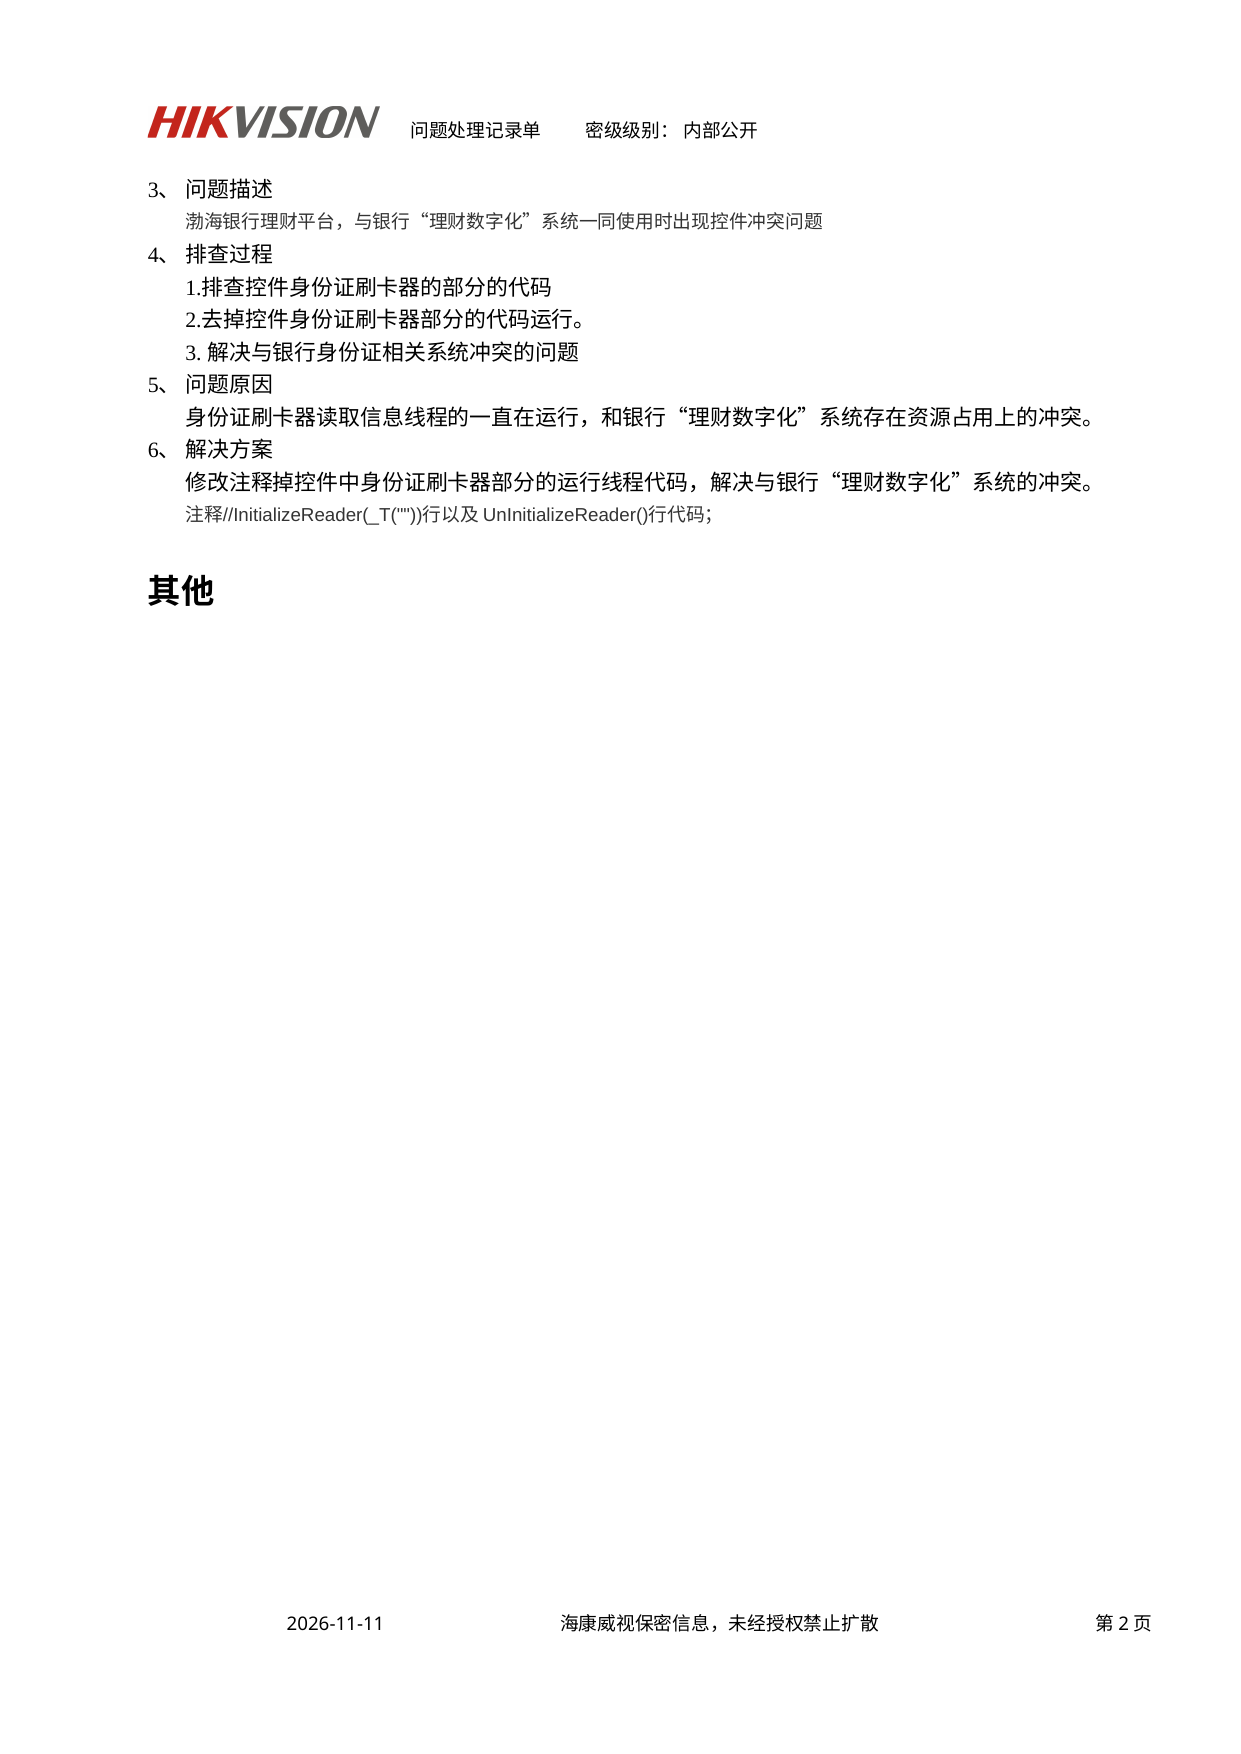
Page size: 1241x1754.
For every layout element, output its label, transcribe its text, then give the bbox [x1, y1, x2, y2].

picture [147, 106, 380, 138]
list 1.排查控件身份证刷卡器的部分的代码 [185, 269, 1152, 302]
text 修改注释掉控件中身份证刷卡器部分的运行线程代码，解决与银行“理财数字化”系统的冲突。 [185, 464, 1152, 497]
list 问题描述 [148, 172, 1152, 204]
list 解决方案 [148, 432, 1152, 464]
subtitle 其他 [148, 557, 1152, 622]
list 3. 解决与银行身份证相关系统冲突的问题 [185, 334, 1152, 367]
text 身份证刷卡器读取信息线程的一直在运行，和银行“理财数字化”系统存在资源占用上的冲突。 [148, 399, 1152, 432]
text 注释//InitializeReader(_T(""))行以及UnInitializeReader()行代码； [185, 497, 1152, 529]
list 问题原因 [148, 367, 1152, 399]
list 2.去掉控件身份证刷卡器部分的代码运行。 [185, 302, 1152, 334]
list 渤海银行理财平台，与银行“理财数字化”系统一同使用时出现控件冲突问题 [185, 204, 1152, 237]
list 排查过程 [148, 237, 1152, 269]
